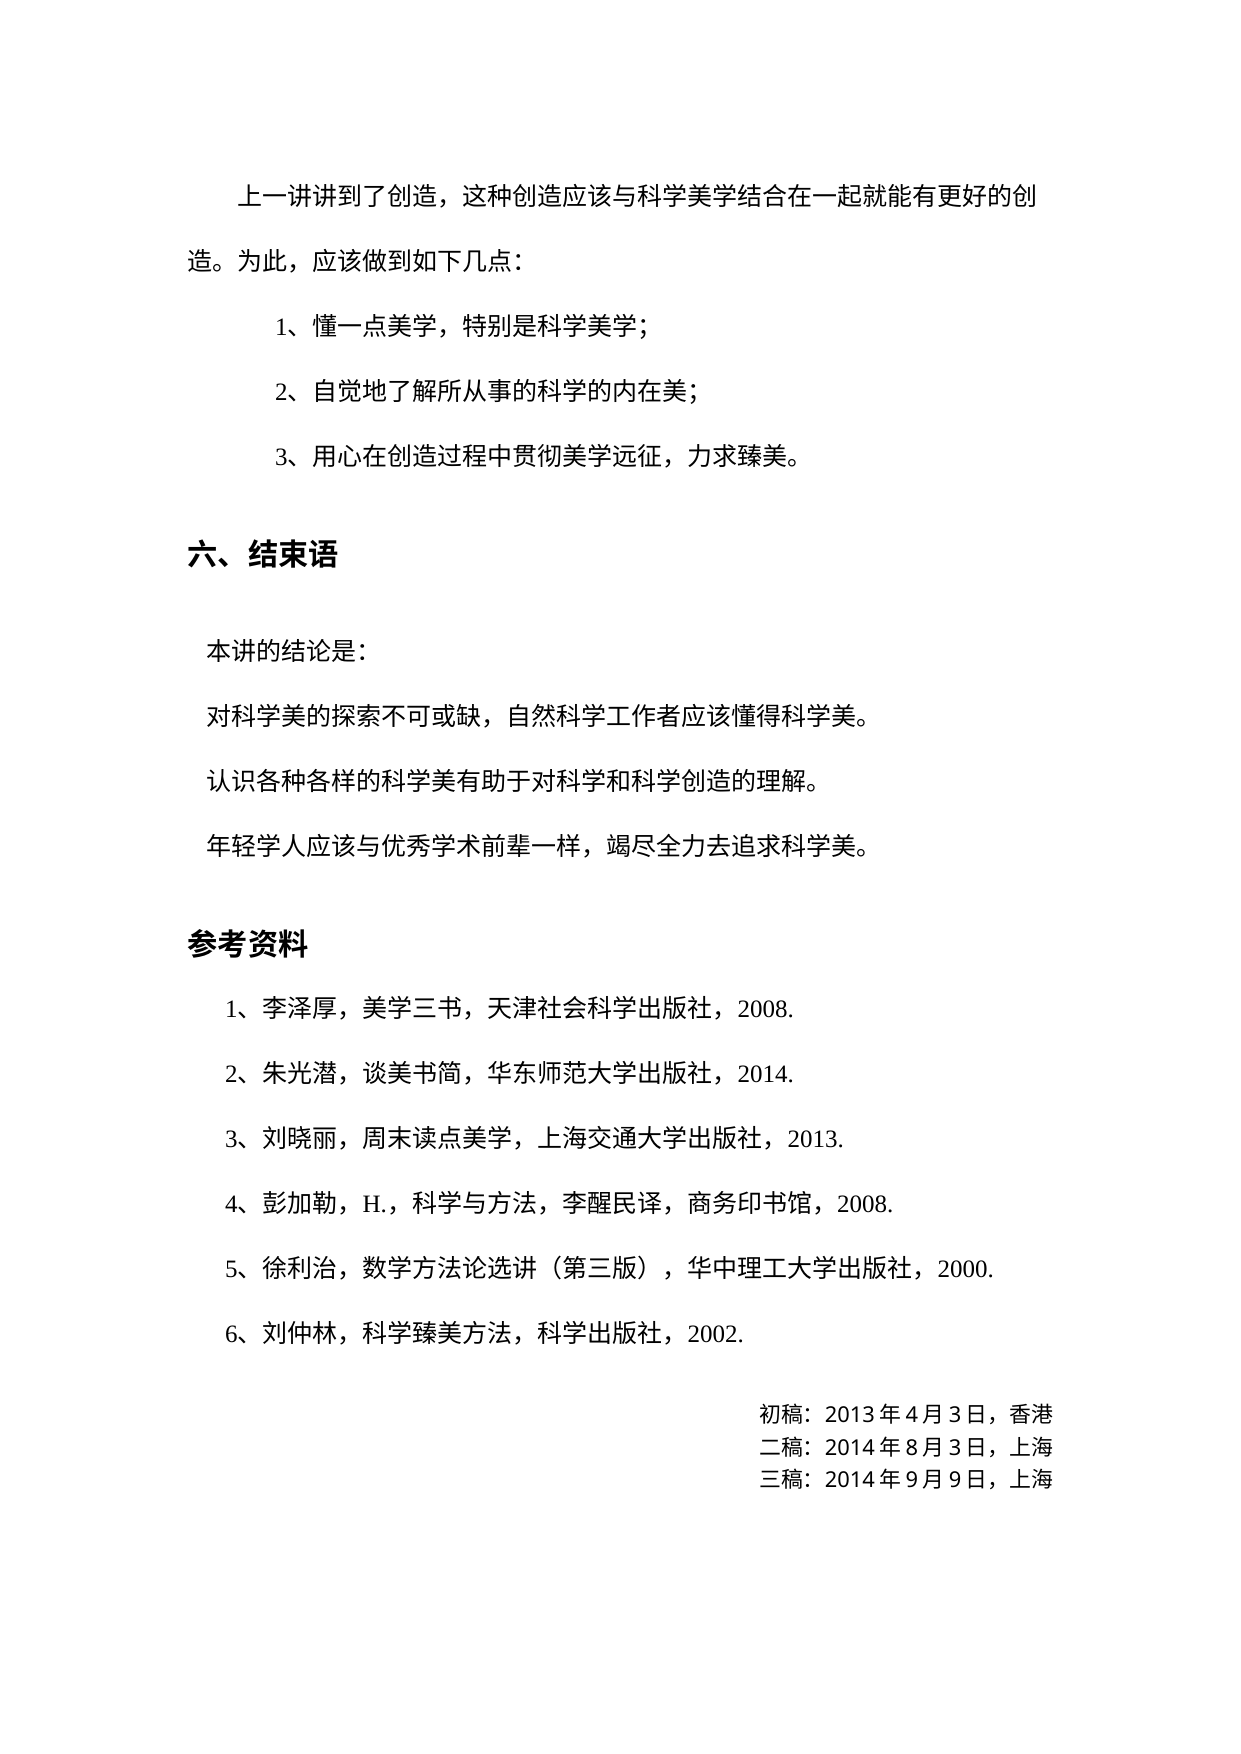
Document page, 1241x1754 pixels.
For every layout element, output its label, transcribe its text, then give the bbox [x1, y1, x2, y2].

text 参考资料 [187, 909, 1053, 974]
text 4、彭加勒，H.，科学与方法，李醒民译，商务印书馆，2008. [225, 1169, 1053, 1234]
text 三稿：2014年9月9日，上海 [187, 1462, 1053, 1494]
text 3、刘晓丽，周末读点美学，上海交通大学出版社，2013. [225, 1104, 1053, 1169]
text 3、用心在创造过程中贯彻美学远征，力求臻美。 [275, 422, 1053, 487]
text 六、结束语 [187, 519, 1053, 584]
text 本讲的结论是： [187, 617, 1053, 682]
text 对科学美的探索不可或缺，自然科学工作者应该懂得科学美。 [187, 682, 1053, 747]
text 5、徐利治，数学方法论选讲（第三版），华中理工大学出版社，2000. [225, 1234, 1053, 1299]
text 1、懂一点美学，特别是科学美学； [275, 292, 1053, 357]
text 1、李泽厚，美学三书，天津社会科学出版社，2008. [225, 974, 1053, 1039]
text 6、刘仲林，科学臻美方法，科学出版社，2002. [225, 1299, 1053, 1364]
text 2、自觉地了解所从事的科学的内在美； [275, 357, 1053, 422]
text 年轻学人应该与优秀学术前辈一样，竭尽全力去追求科学美。 [187, 812, 1053, 877]
text 初稿：2013年4月3日，香港 [187, 1397, 1053, 1429]
text 2、朱光潜，谈美书简，华东师范大学出版社，2014. [225, 1039, 1053, 1104]
text 认识各种各样的科学美有助于对科学和科学创造的理解。 [187, 747, 1053, 812]
text 二稿：2014年8月3日，上海 [187, 1429, 1053, 1462]
text 上一讲讲到了创造，这种创造应该与科学美学结合在一起就能有更好的创造。为此，应该做到如下几点： [187, 162, 1053, 292]
